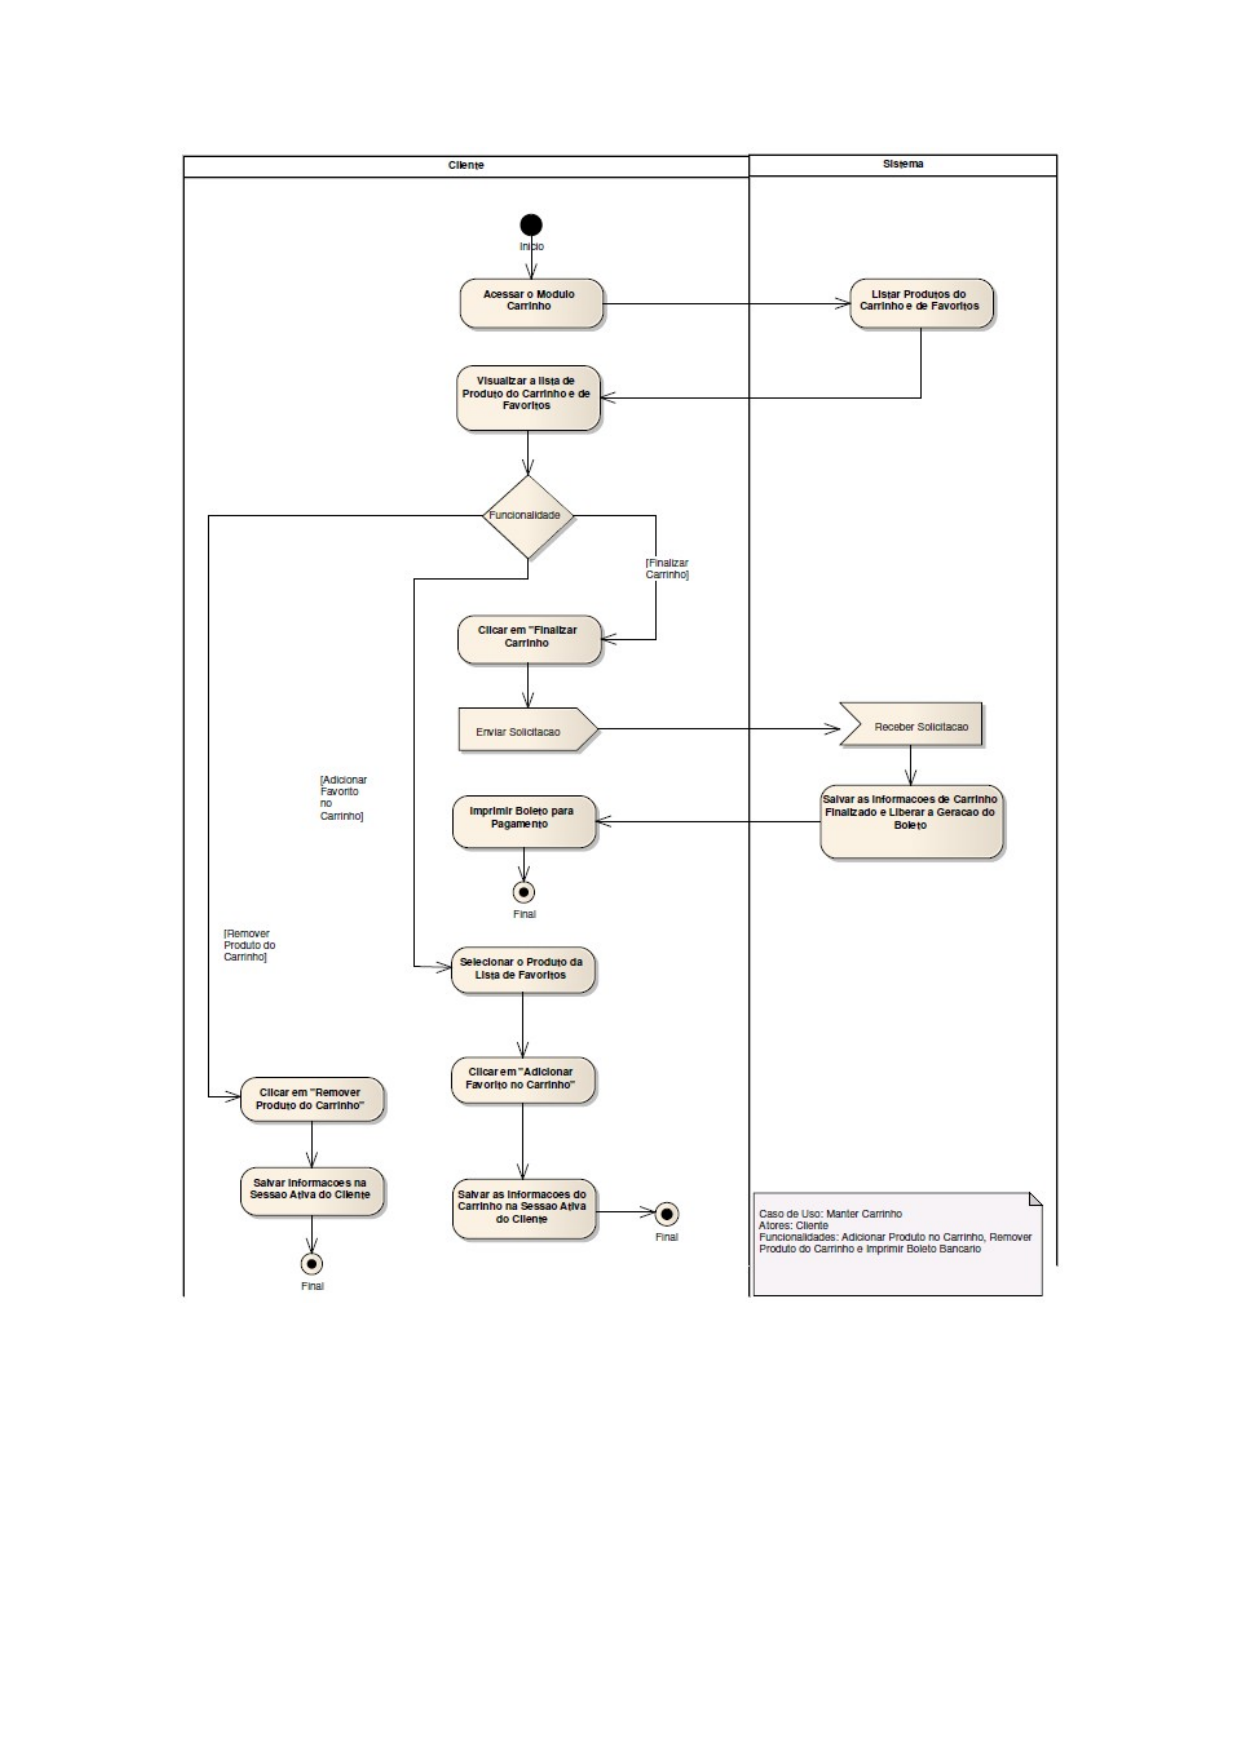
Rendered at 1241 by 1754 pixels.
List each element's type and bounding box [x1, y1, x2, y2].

picture [177, 147, 1064, 1303]
